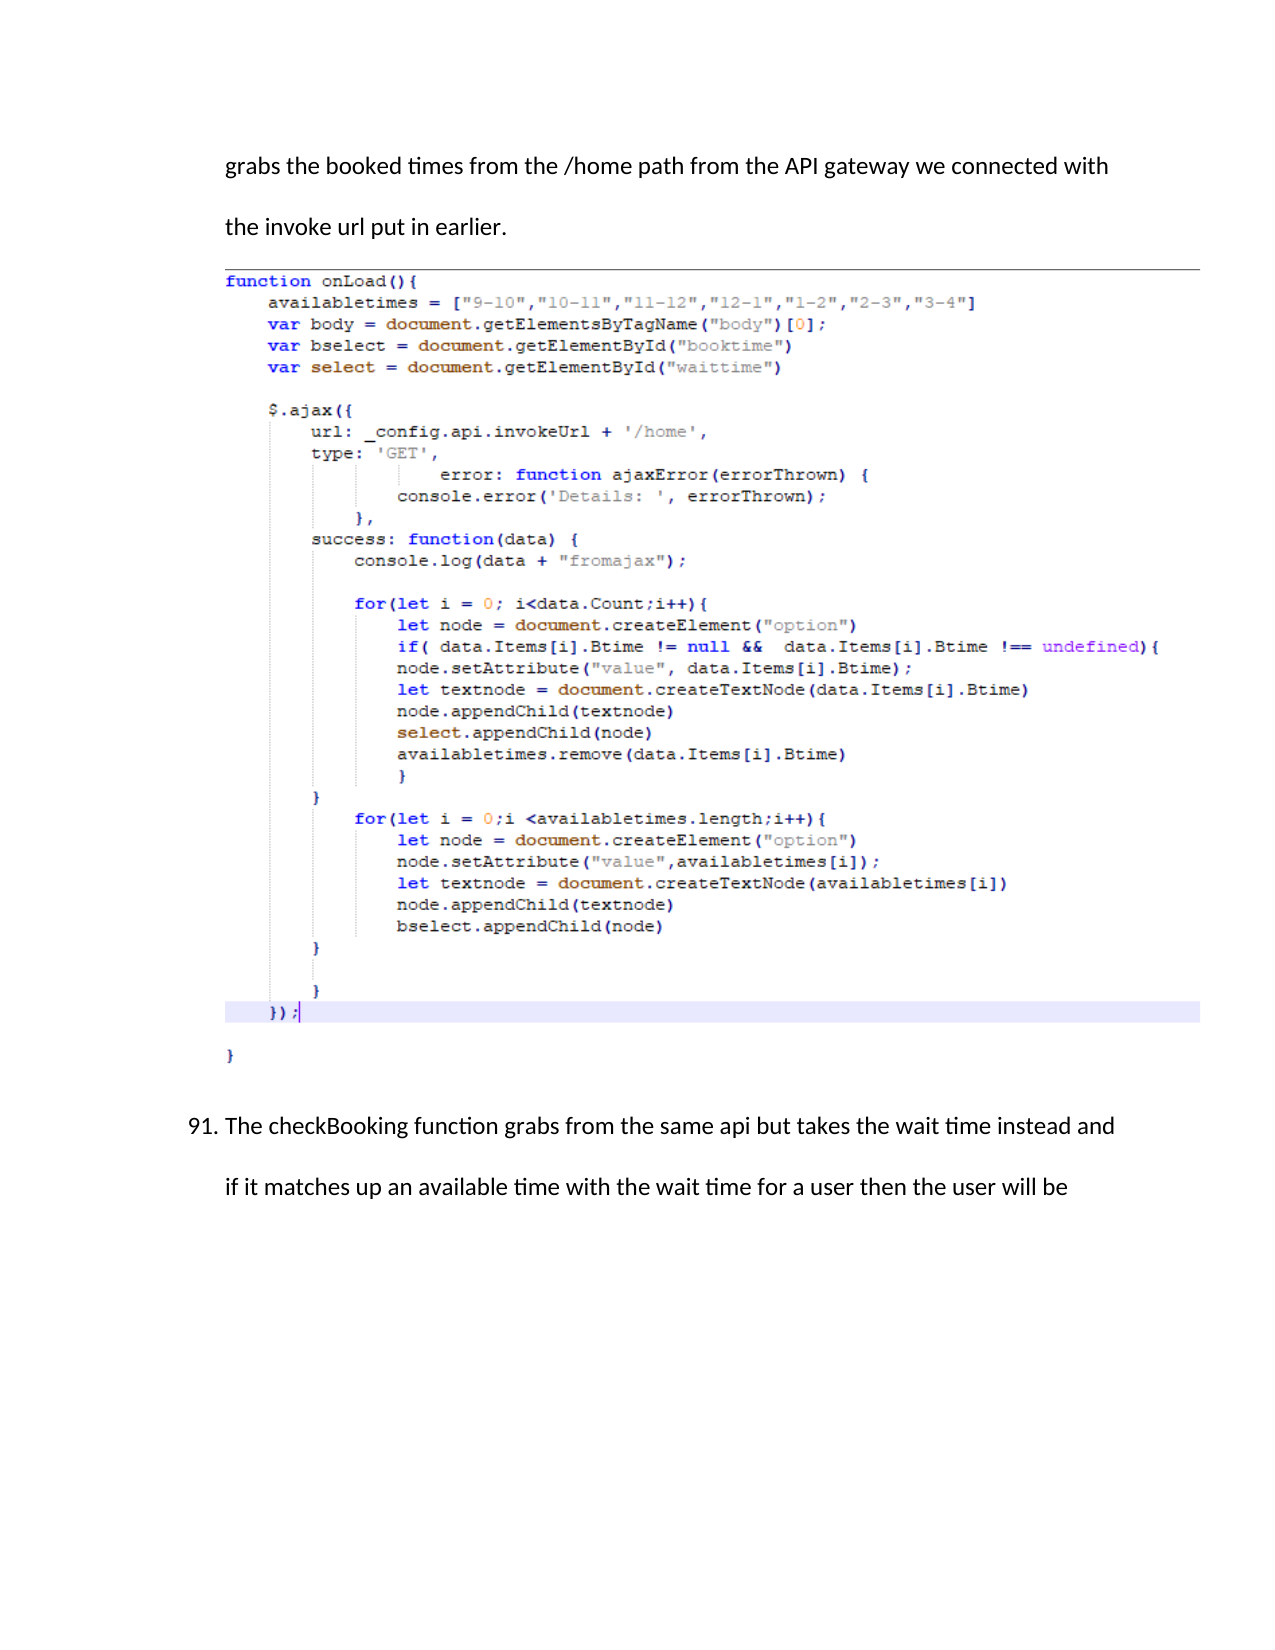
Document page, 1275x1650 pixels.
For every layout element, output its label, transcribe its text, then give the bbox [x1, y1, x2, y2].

picture [225, 269, 1200, 1082]
